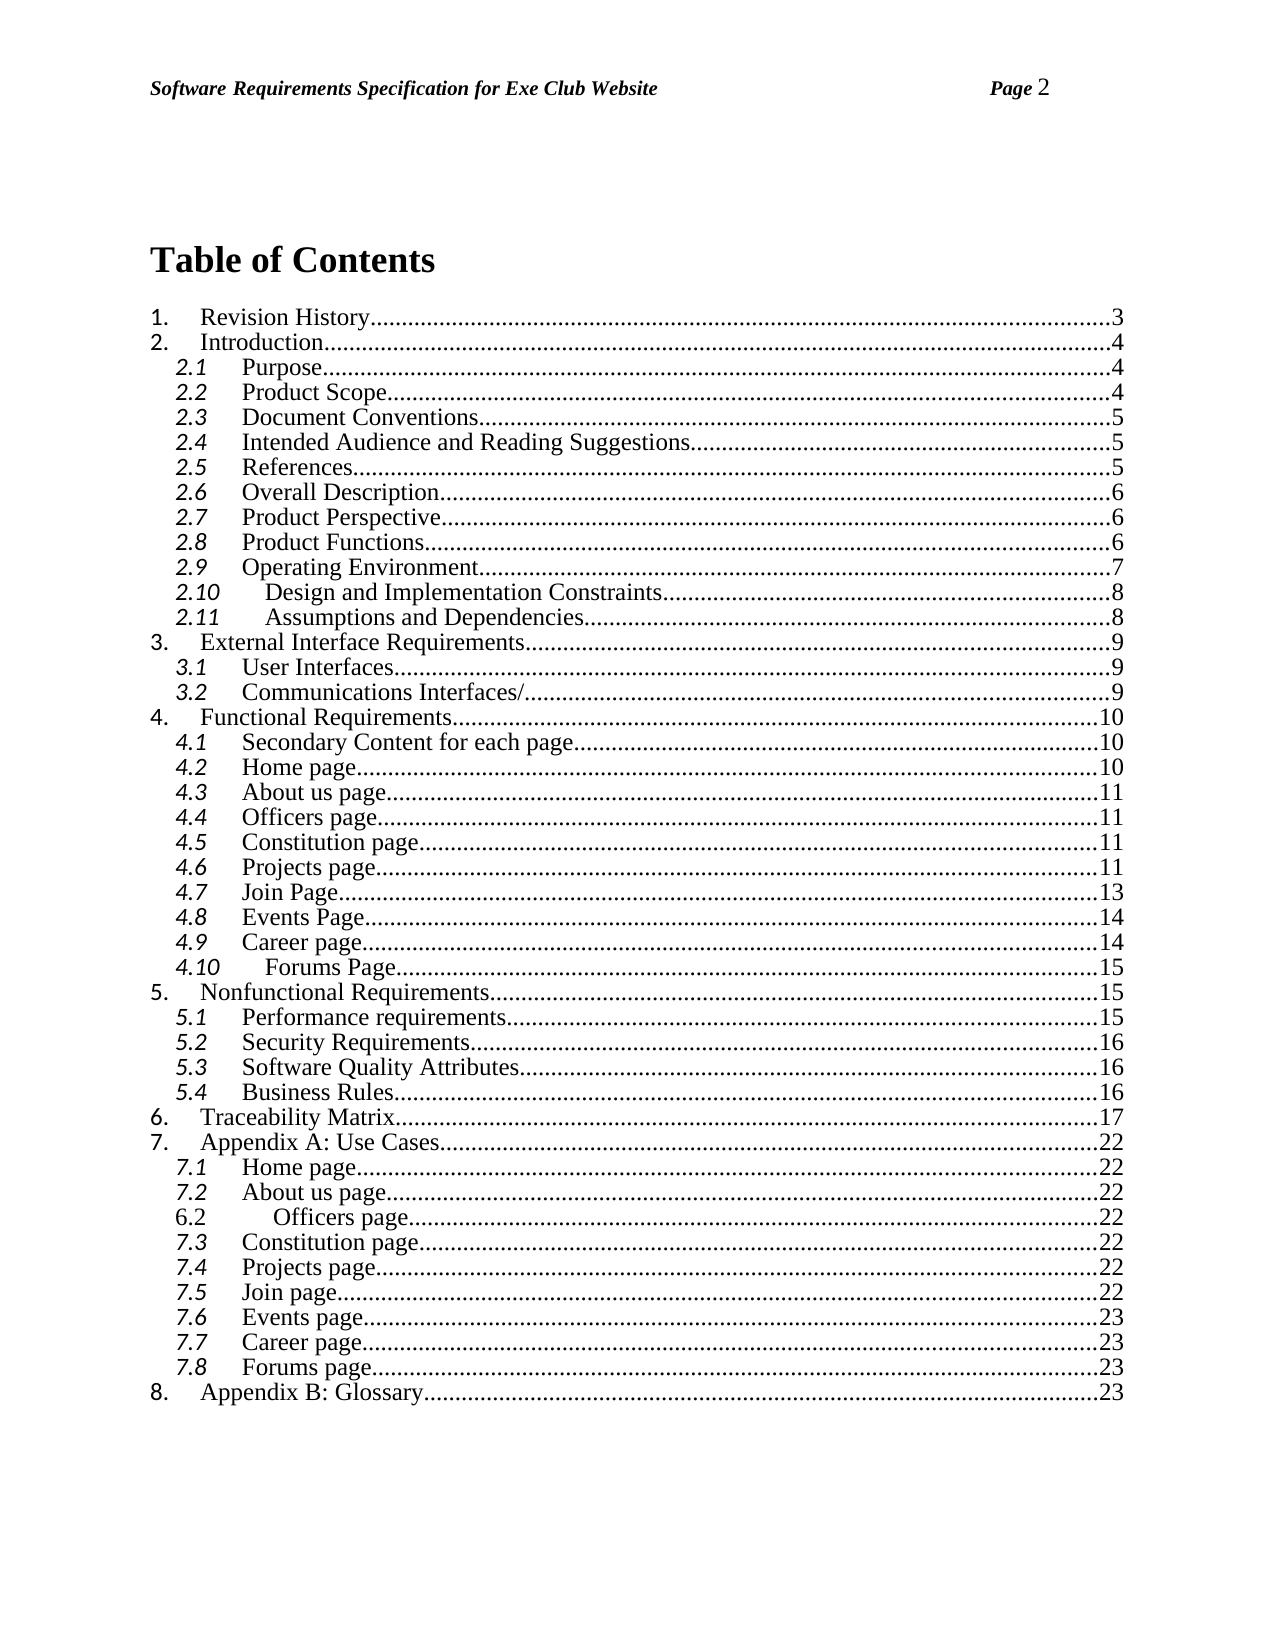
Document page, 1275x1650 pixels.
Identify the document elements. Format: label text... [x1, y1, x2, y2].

text 4.2 Home page 10 [175, 756, 1125, 781]
text 7.5 Join page 22 [175, 1281, 1125, 1306]
text 2.5 References 5 [175, 456, 1125, 481]
text 2.2 Product Scope 4 [175, 381, 1125, 406]
text 2.7 Product Perspective 6 [175, 506, 1125, 531]
text 7.3 Constitution page 22 [175, 1231, 1125, 1256]
text 5.2 Security Requirements 16 [175, 1031, 1125, 1056]
text 7. Appendix A: Use Cases 22 [150, 1131, 1125, 1156]
text 2.11 Assumptions and Dependencies 8 [175, 606, 1125, 631]
text Table of Contents [150, 237, 1125, 281]
text 4.6 Projects page 11 [175, 856, 1125, 881]
text 3. External Interface Requirements 9 [150, 631, 1125, 656]
text 4.1 Secondary Content for each page 10 [175, 731, 1125, 756]
text 2.8 Product Functions 6 [175, 531, 1125, 556]
text 3.1 User Interfaces 9 [175, 656, 1125, 681]
text 2.4 Intended Audience and Reading Suggestions 5 [175, 431, 1125, 456]
text 4.5 Constitution page 11 [175, 831, 1125, 856]
text 7.8 Forums page 23 [175, 1356, 1125, 1381]
text 4.8 Events Page 14 [175, 906, 1125, 931]
text 5.1 Performance requirements 15 [175, 1006, 1125, 1031]
text 4. Functional Requirements 10 [150, 706, 1125, 731]
text 5. Nonfunctional Requirements 15 [150, 981, 1125, 1006]
text 2.3 Document Conventions 5 [175, 406, 1125, 431]
text 7.7 Career page 23 [175, 1331, 1125, 1356]
text 4.9 Career page 14 [175, 931, 1125, 956]
text 2. Introduction 4 [150, 331, 1125, 356]
text 2.6 Overall Description 6 [175, 481, 1125, 506]
text 7.1 Home page 22 [175, 1156, 1125, 1181]
text 6.2 Officers page 22 [175, 1206, 1125, 1231]
text 1. Revision History 3 [150, 306, 1125, 331]
text 6. Traceability Matrix 17 [150, 1106, 1125, 1131]
text 4.3 About us page 11 [175, 781, 1125, 806]
text 7.4 Projects page 22 [175, 1256, 1125, 1281]
text 4.7 Join Page 13 [175, 881, 1125, 906]
text 2.10 Design and Implementation Constraints 8 [175, 581, 1125, 606]
text 4.4 Officers page 11 [175, 806, 1125, 831]
text 7.6 Events page 23 [175, 1306, 1125, 1331]
text 2.1 Purpose 4 [175, 356, 1125, 381]
text 2.9 Operating Environment 7 [175, 556, 1125, 581]
text 5.4 Business Rules 16 [175, 1081, 1125, 1106]
text 7.2 About us page 22 [175, 1181, 1125, 1206]
text 8. Appendix B: Glossary 23 [150, 1381, 1125, 1406]
text 5.3 Software Quality Attributes 16 [175, 1056, 1125, 1081]
text 4.10 Forums Page 15 [175, 956, 1125, 981]
text 3.2 Communications Interfaces/ 9 [175, 681, 1125, 706]
